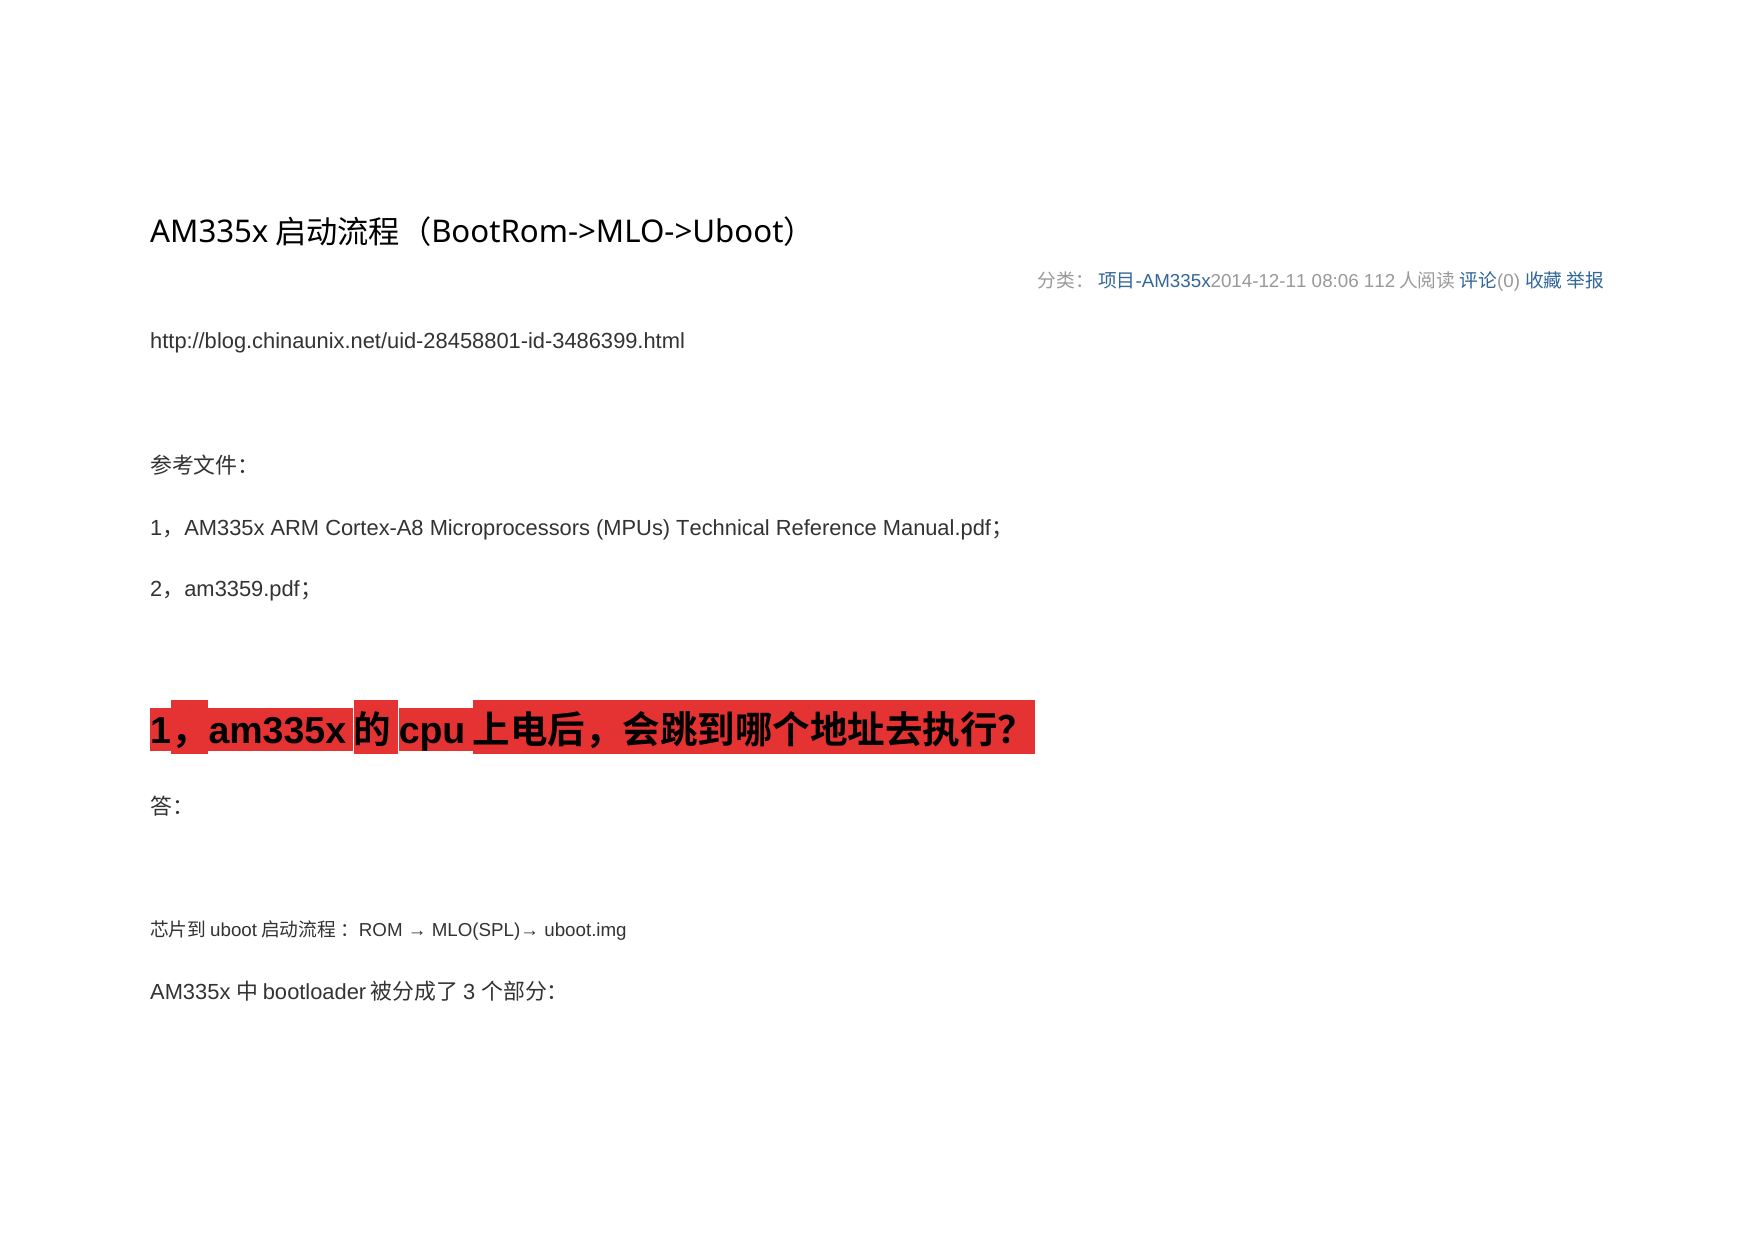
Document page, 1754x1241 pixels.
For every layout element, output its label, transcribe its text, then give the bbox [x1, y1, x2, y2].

text AM335x启动流程（BootRom->MLO->Uboot） [150, 198, 1604, 263]
text 参考文件： [150, 448, 1604, 480]
text 2，am3359.pdf； [150, 571, 1604, 603]
text 答： [150, 788, 1604, 821]
text 1，AM335x ARM Cortex-A8 Microprocessors (MPUs) Technical Reference Manual.pdf； [150, 509, 1604, 542]
text AM335x 中bootloader被分成了 3 个部分： [150, 973, 1604, 1006]
text 1，am335x的cpu上电后，会跳到哪个地址去执行？ [150, 694, 1604, 759]
text http://blog.chinaunix.net/uid-28458801-id-3486399.html [150, 324, 1604, 357]
text 芯片到uboot启动流程 ：ROM → MLO(SPL)→ uboot.img [150, 912, 1604, 944]
text 分类： 项目-AM335x2014-12-11 08:06 112人阅读 评论(0) 收藏 举报 [150, 263, 1604, 295]
